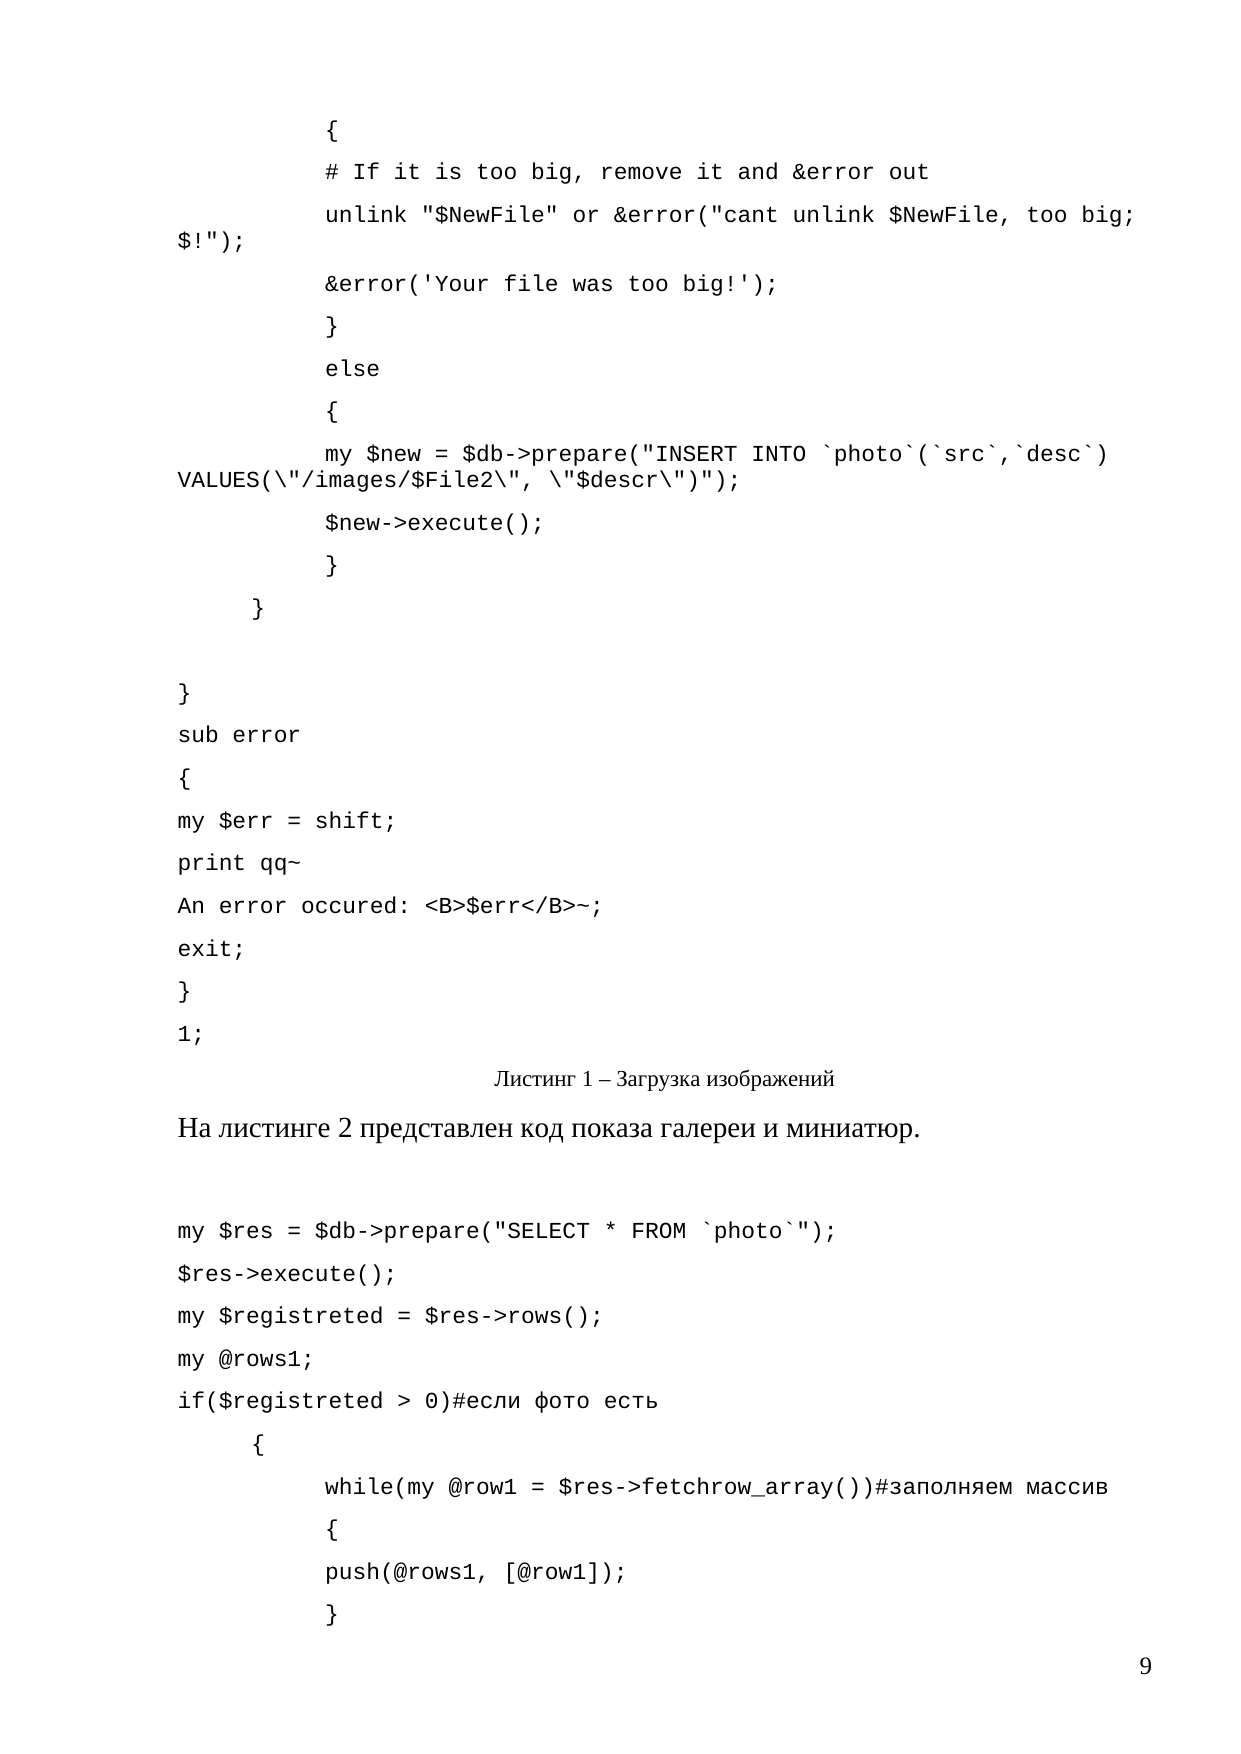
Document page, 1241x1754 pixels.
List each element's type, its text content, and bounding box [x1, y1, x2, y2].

text { [177, 1432, 1152, 1458]
text } [177, 553, 1152, 579]
text my @rows1; [177, 1347, 1152, 1373]
text my $registreted = $res->rows(); [177, 1304, 1152, 1331]
text print qq~ [177, 852, 1152, 878]
text exit; [177, 937, 1152, 963]
text if($registreted > 0)#если фото есть [177, 1390, 1152, 1416]
text } [177, 314, 1152, 340]
text sub error [177, 724, 1152, 750]
text my $new = $db->prepare("INSERT INTO `photo`(`src`,`desc`) VALUES(\"/images/$File2\", \"$descr\")"); [177, 442, 1152, 494]
text } [177, 681, 1152, 707]
text my $err = shift; [177, 809, 1152, 835]
text { [177, 766, 1152, 792]
text Листинг 1 – Загрузка изображений [177, 1065, 1152, 1091]
text { [177, 1518, 1152, 1543]
text } [177, 1603, 1152, 1629]
text my $res = $db->prepare("SELECT * FROM `photo`"); [177, 1219, 1152, 1245]
text An error occured: <B>$err</B>~; [177, 894, 1152, 920]
text $new->execute(); [177, 511, 1152, 537]
text } [177, 979, 1152, 1005]
text { [177, 400, 1152, 426]
text unlink "$NewFile" or &error("cant unlink $NewFile, too big; $!"); [177, 203, 1152, 255]
text { [177, 118, 1152, 144]
text 1; [177, 1022, 1152, 1048]
text else [177, 357, 1152, 383]
text } [177, 596, 1152, 622]
text while(my @row1 = $res->fetchrow_array())#заполняем массив [177, 1475, 1152, 1501]
text $res->execute(); [177, 1262, 1152, 1288]
text &error('Your file was too big!'); [177, 272, 1152, 298]
text # If it is too big, remove it and &error out [177, 161, 1152, 187]
text На листинге 2 представлен код показа галереи и миниатюр. [177, 1110, 1152, 1143]
text push(@rows1, [@row1]); [177, 1560, 1152, 1586]
